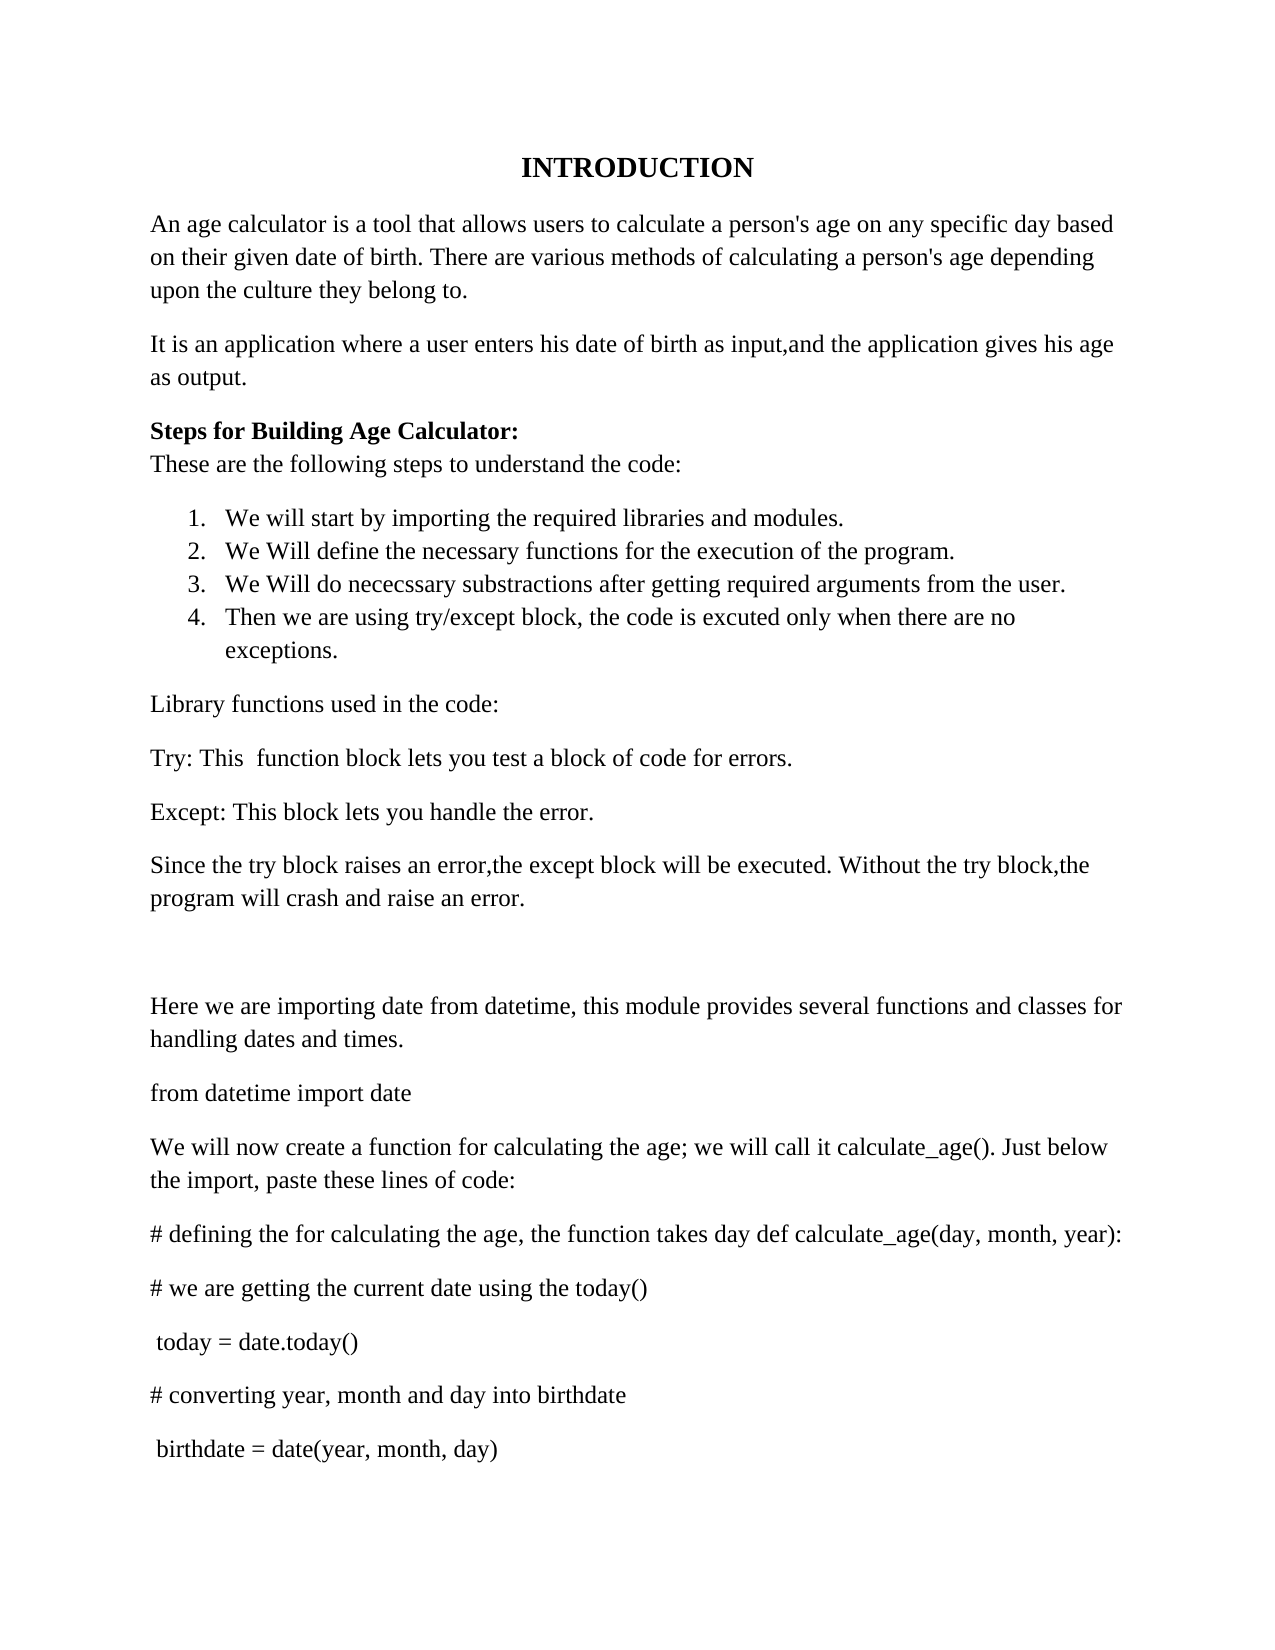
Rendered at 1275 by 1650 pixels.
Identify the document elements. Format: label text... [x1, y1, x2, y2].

text Since the try block raises an error,the except block will be executed. Without the try block,the program will crash and raise an error. [150, 851, 1125, 912]
list We Will define the necessary functions for the execution of the program. [187, 536, 1125, 565]
text It is an application where a user enters his date of birth as input,and the application gives his age as output. [150, 329, 1125, 391]
text # converting year, month and day into birthdate [150, 1380, 1125, 1409]
text An age calculator is a tool that allows users to calculate a person's age on any specific day based on their given date of birth. There are various methods of calculating a person's age depending upon the culture they belong to. [150, 209, 1125, 304]
text INTRODUCTION [150, 150, 1125, 183]
list We Will do nececssary substractions after getting required arguments from the user. [187, 569, 1125, 598]
text Steps for Building Age Calculator: These are the following steps to understand the code: [150, 416, 1125, 478]
text # we are getting the current date using the today() [150, 1273, 1125, 1301]
text Here we are importing date from datetime, this module provides several functions and classes for handling dates and times. [150, 991, 1125, 1053]
text today = date.today() [150, 1327, 1125, 1355]
text Library functions used in the code: [150, 689, 1125, 718]
text Try: This function block lets you test a block of code for errors. [150, 743, 1125, 772]
text birthdate = date(year, month, day) [150, 1434, 1125, 1463]
list Then we are using try/except block, the code is excuted only when there are no exceptions. [187, 602, 1125, 664]
text from datetime import date [150, 1078, 1125, 1107]
text Except: This block lets you handle the error. [150, 797, 1125, 825]
text We will now create a function for calculating the age; we will call it calculate_age(). Just below the import, paste these lines of code: [150, 1132, 1125, 1194]
text # defining the for calculating the age, the function takes day def calculate_age(day, month, year): [150, 1219, 1125, 1248]
list We will start by importing the required libraries and modules. [187, 503, 1125, 532]
